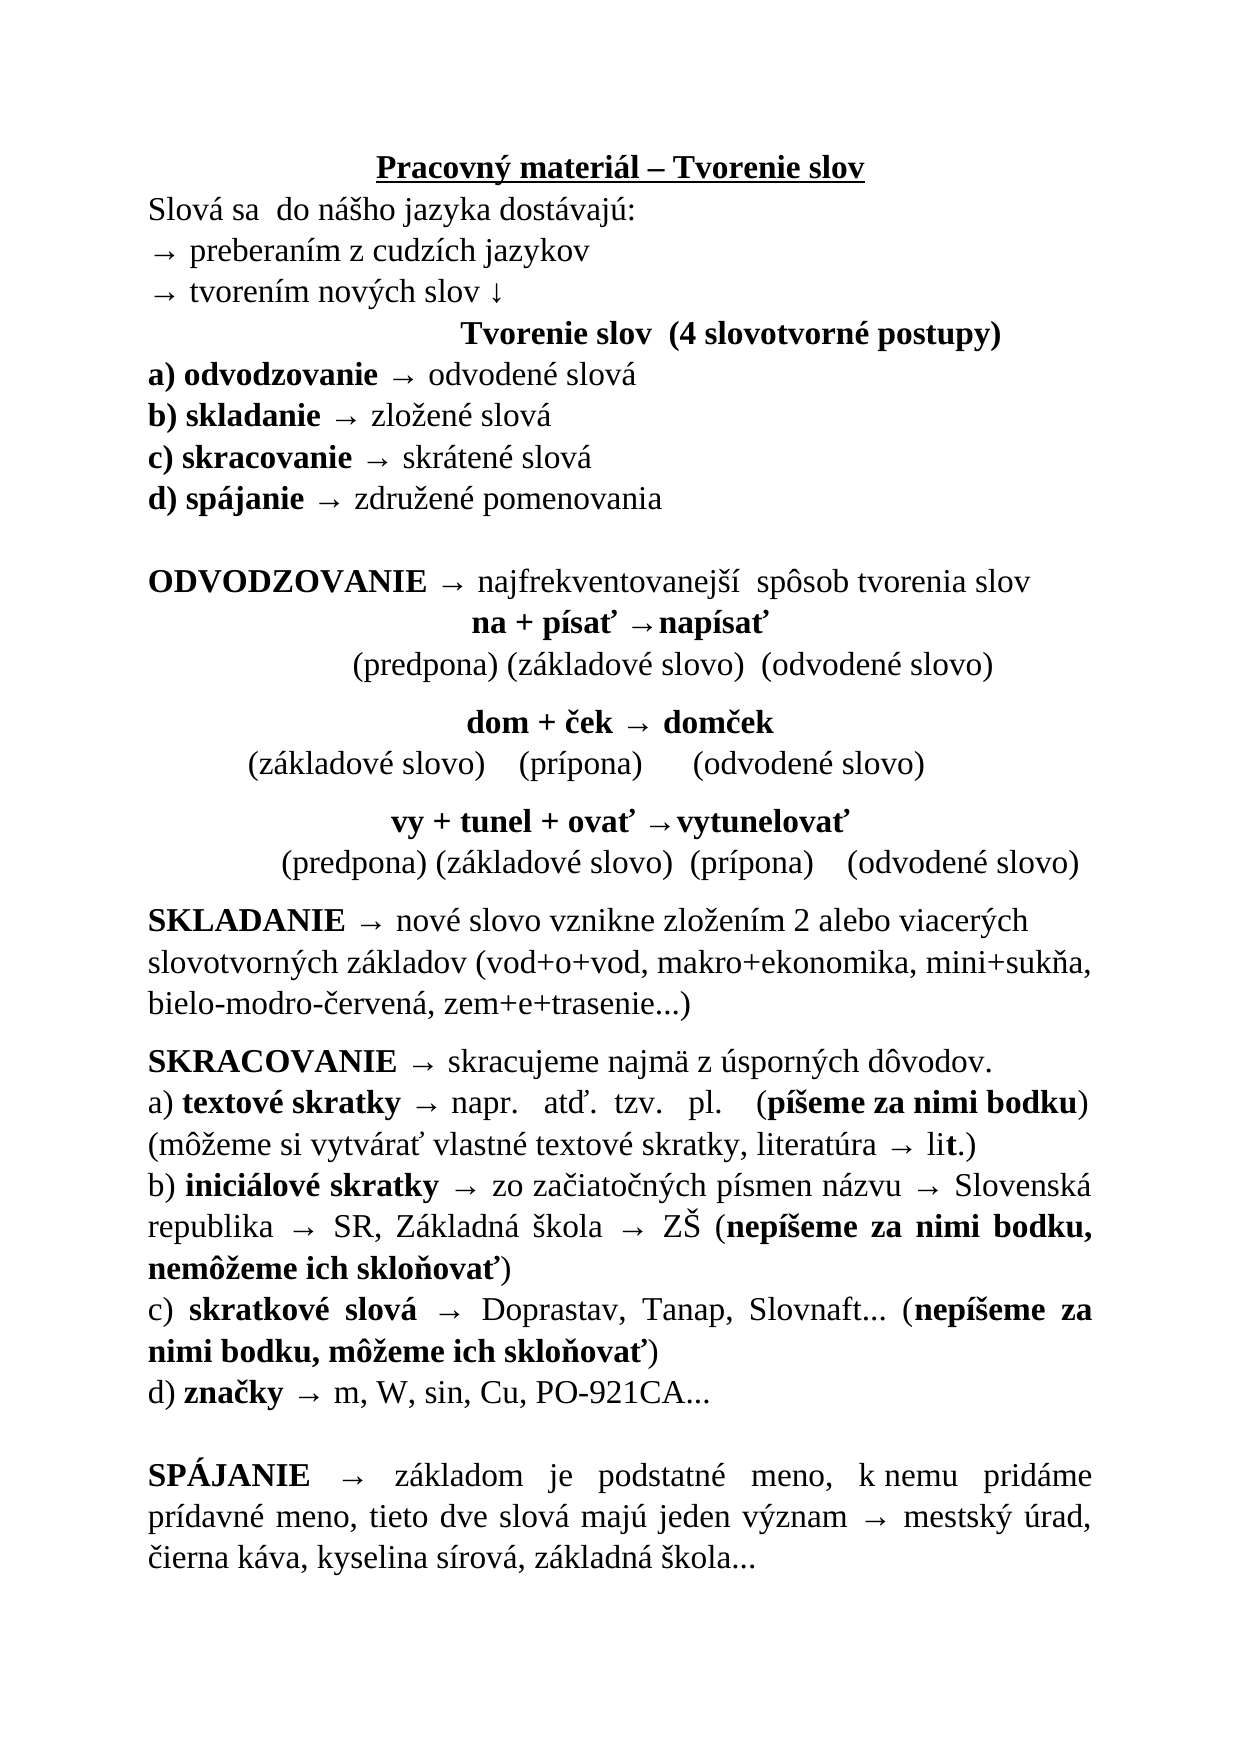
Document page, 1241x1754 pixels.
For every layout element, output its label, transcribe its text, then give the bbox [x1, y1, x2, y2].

text ODVODZOVANIE → najfrekventovanejší spôsob tvorenia slov [148, 561, 1093, 599]
text a) textové skratky → napr. atď. tzv. pl. (píšeme za nimi bodku) [148, 1083, 1093, 1121]
text → tvorením nových slov ↓ [148, 272, 1093, 310]
text → preberaním z cudzích jazykov [148, 230, 1093, 269]
text Tvorenie slov (4 slovotvorné postupy) [148, 313, 1093, 351]
text SKLADANIE → nové slovo vznikne zložením 2 alebo viacerých slovotvorných základov (vod+o+vod, makro+ekonomika, mini+sukňa, bielo-modro-červená, zem+e+trasenie...) [148, 901, 1093, 1022]
text na + písať →napísať [148, 602, 1093, 641]
text SKRACOVANIE → skracujeme najmä z úsporných dôvodov. [148, 1041, 1093, 1080]
text vy + tunel + ovať →vytunelovať [148, 801, 1093, 839]
text Pracovný materiál – Tvorenie slov [148, 148, 1093, 186]
text d) značky → m, W, sin, Cu, PO-921CA... [148, 1372, 1093, 1411]
text dom + ček → domček [148, 702, 1093, 740]
text c) skratkové slová → Doprastav, Tanap, Slovnaft... (nepíšeme za nimi bodku, môžeme ich skloňovať) [148, 1289, 1093, 1369]
text b) iniciálové skratky → zo začiatočných písmen názvu → Slovenská republika → SR, Základná škola → ZŠ (nepíšeme za nimi bodku, nemôžeme ich skloňovať) [148, 1165, 1093, 1286]
text SPÁJANIE → základom je podstatné meno, k nemu pridáme prídavné meno, tieto dve slová majú jeden význam → mestský úrad, čierna káva, kyselina sírová, základná škola... [148, 1455, 1093, 1576]
text (predpona) (základové slovo) (odvodené slovo) [148, 644, 1093, 682]
text Slová sa do nášho jazyka dostávajú: [148, 189, 1093, 227]
text a) odvodzovanie → odvodené slová [148, 354, 1093, 393]
text c) skracovanie → skrátené slová [148, 437, 1093, 475]
text (predpona) (základové slovo) (prípona) (odvodené slovo) [148, 843, 1093, 881]
text (základové slovo) (prípona) (odvodené slovo) [148, 743, 1093, 782]
text (môžeme si vytvárať vlastné textové skratky, literatúra → lit.) [148, 1124, 1093, 1162]
text b) skladanie → zložené slová [148, 396, 1093, 434]
text d) spájanie → združené pomenovania [148, 478, 1093, 517]
